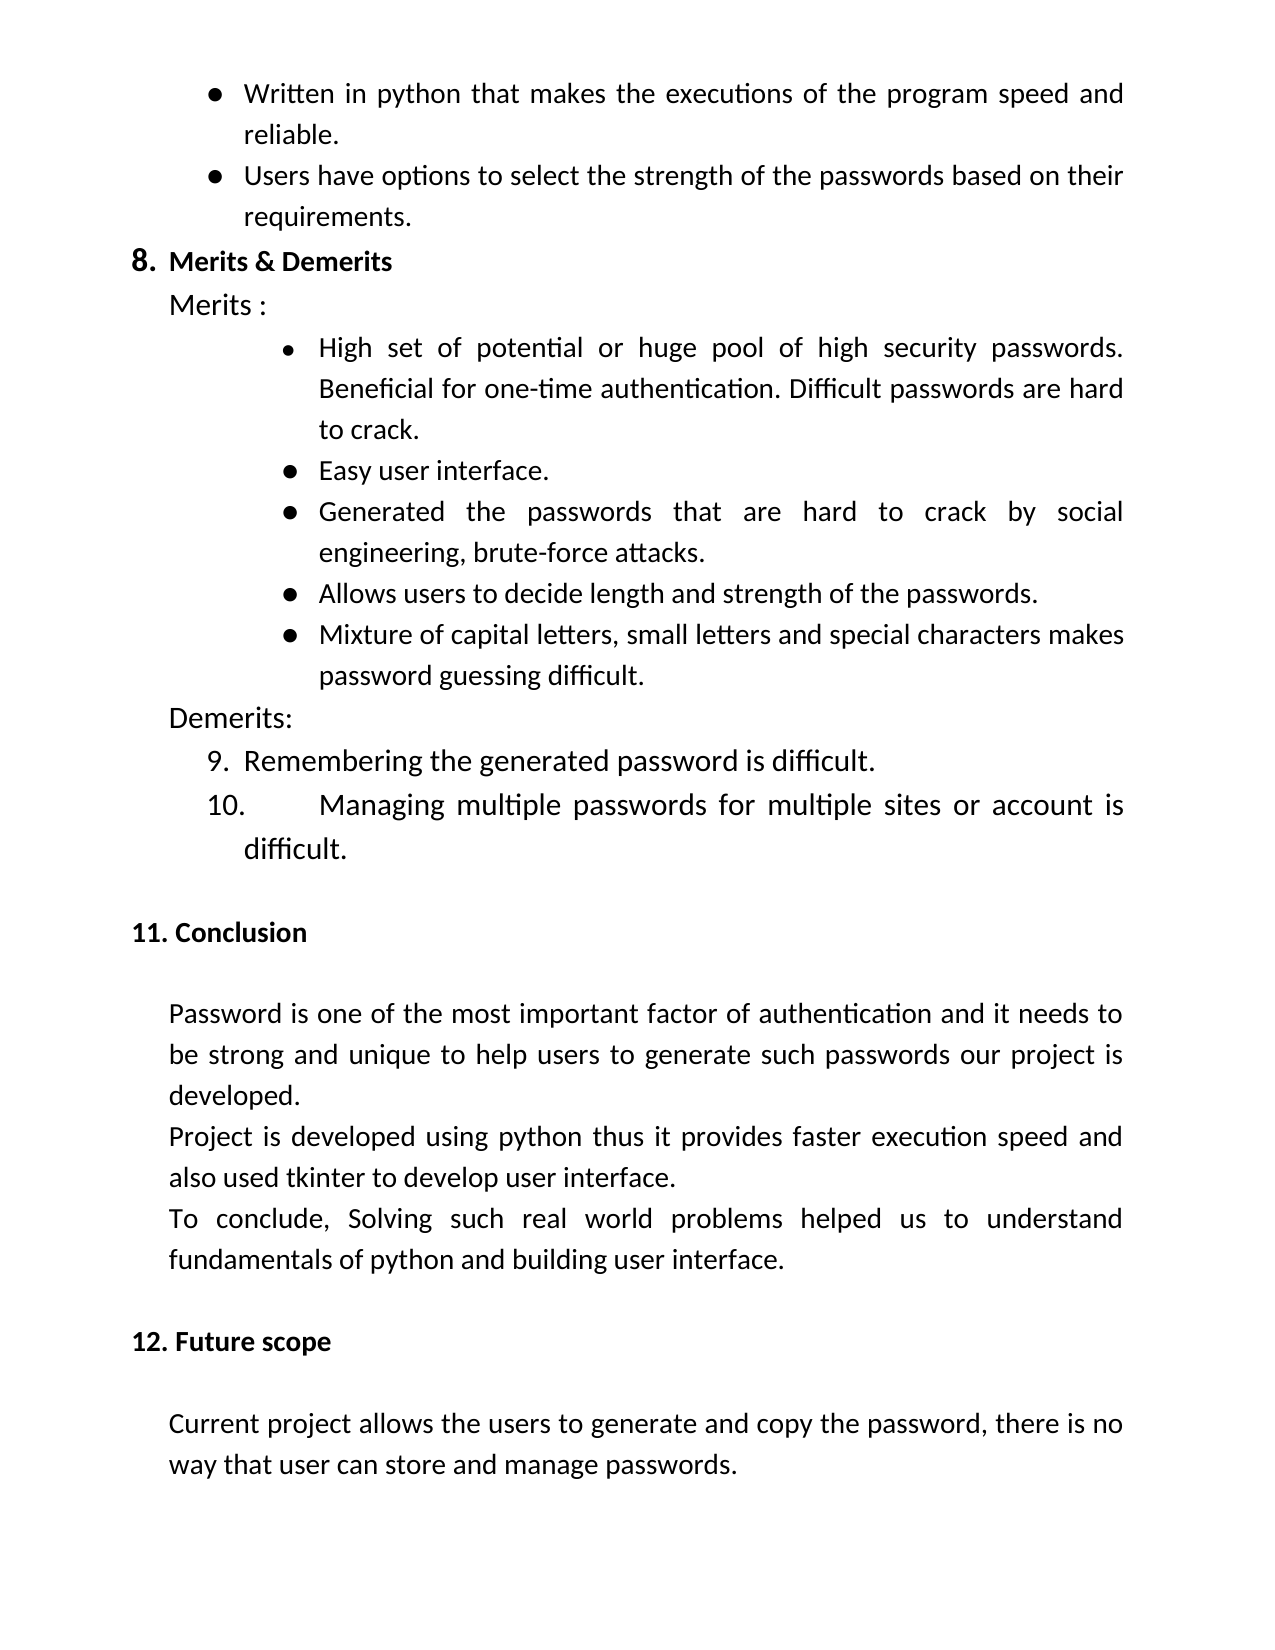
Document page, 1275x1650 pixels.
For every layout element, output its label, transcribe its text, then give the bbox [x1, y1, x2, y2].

list Allows users to decide length and strength of the passwords. [281, 575, 1125, 611]
list Conclusion [131, 914, 1125, 949]
list Managing multiple passwords for multiple sites or account is difficult. [206, 785, 1125, 867]
text Current project allows the users to generate and copy the password, there is no way that user can store and manage passwords. [169, 1405, 1125, 1481]
text To conclude, Solving such real world problems helped us to understand fundamentals of python and building user interface. [169, 1200, 1125, 1277]
text Project is developed using python thus it provides faster execution speed and also used tkinter to develop user interface. [169, 1118, 1125, 1195]
list Users have options to select the strength of the passwords based on their requirements. [206, 157, 1125, 233]
list Written in python that makes the executions of the program speed and reliable. [206, 75, 1125, 152]
text Password is one of the most important factor of authentication and it needs to be strong and unique to help users to generate such passwords our project is developed. [169, 996, 1125, 1113]
list Merits & Demerits [131, 239, 1125, 279]
list Remembering the generated password is difficult. [206, 741, 1125, 779]
list Generated the passwords that are hard to crack by social engineering, brute-force attacks. [281, 493, 1125, 569]
list Easy user interface. [281, 452, 1125, 488]
list Future scope [131, 1323, 1125, 1359]
list High set of potential or huge pool of high security passwords. Beneficial for one-time authentication. Difficult passwords are hard to crack. [281, 329, 1125, 447]
list Mixture of capital letters, small letters and special characters makes password guessing difficult. [281, 616, 1125, 692]
text Demerits: [169, 698, 1125, 736]
text Merits : [169, 286, 1125, 324]
